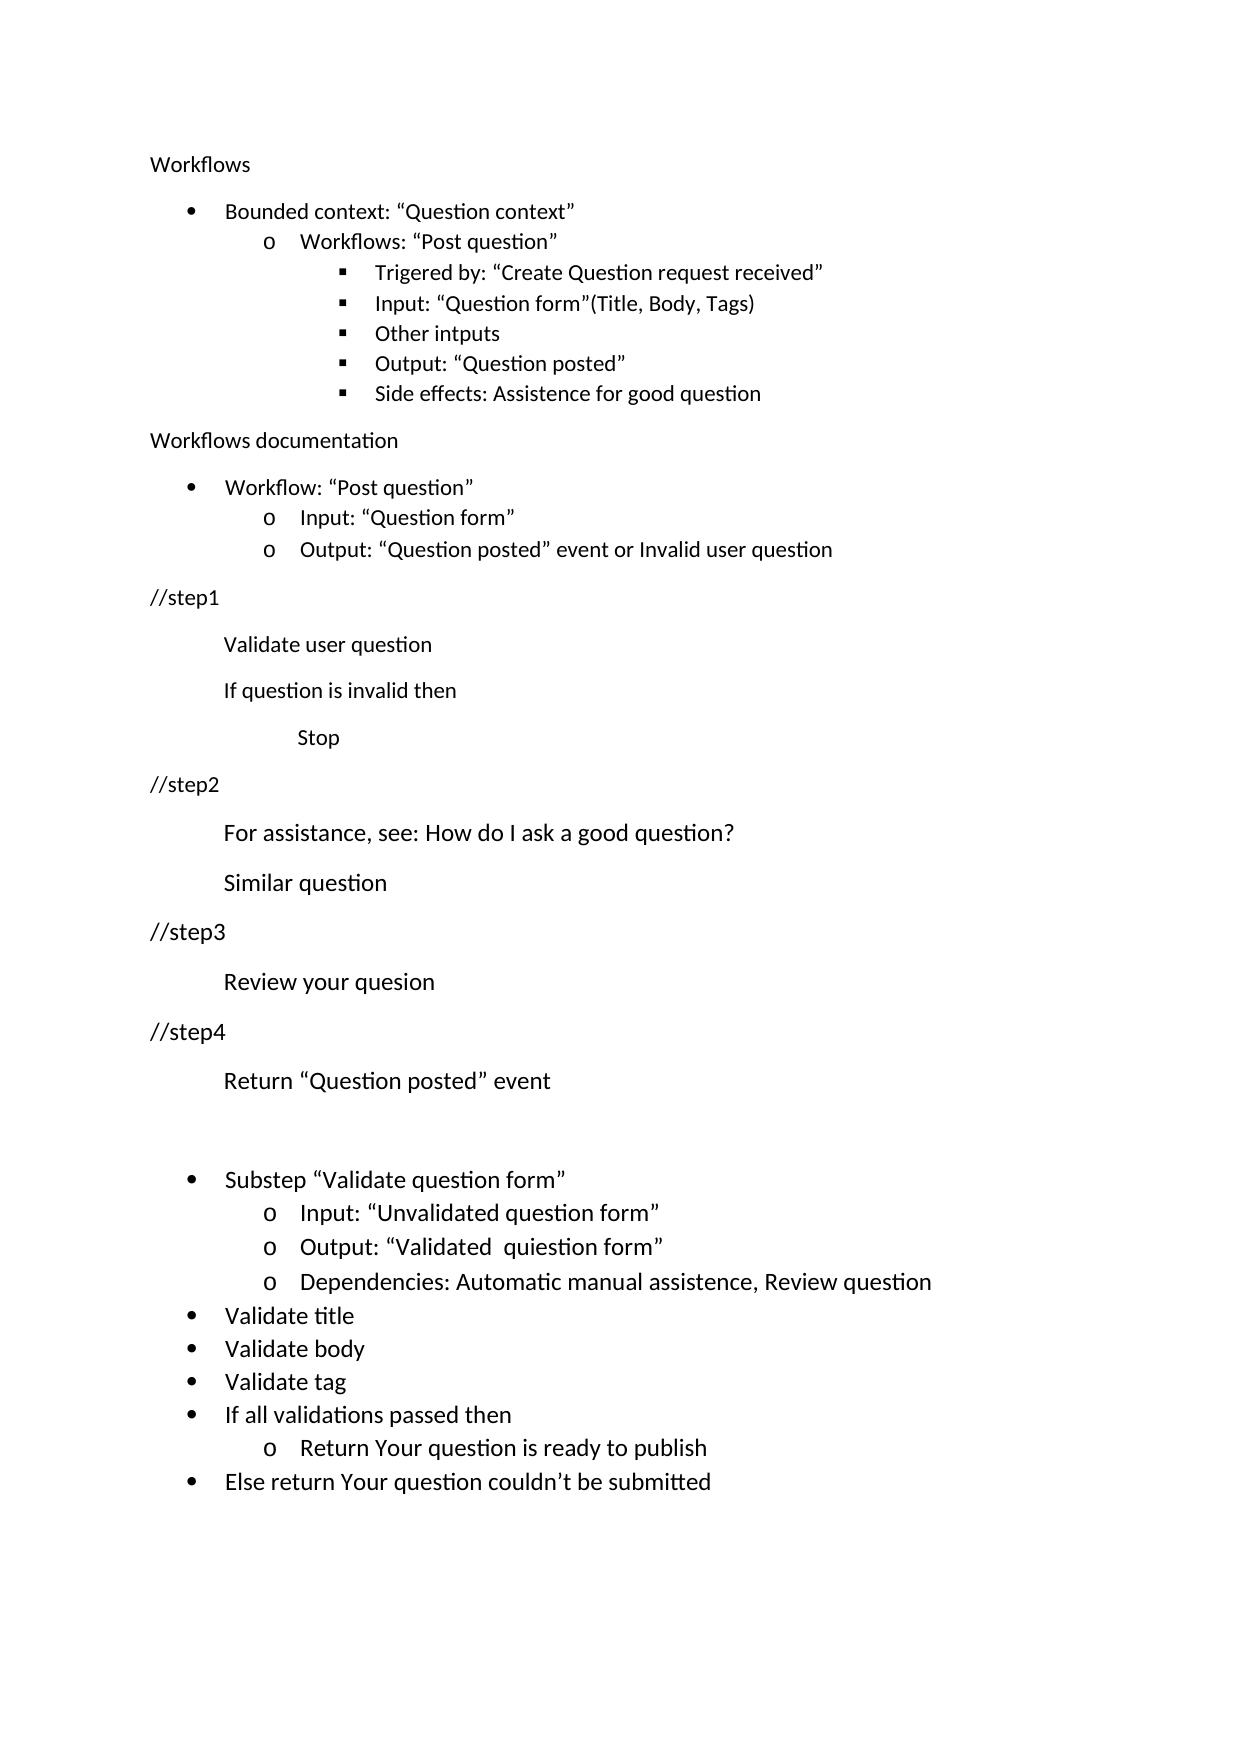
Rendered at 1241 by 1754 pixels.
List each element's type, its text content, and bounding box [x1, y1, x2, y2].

text Workflows [150, 150, 1090, 178]
text Validate user question [150, 630, 1090, 658]
list Input: “Unvalidated question form” [262, 1197, 1090, 1229]
list Bounded context: “Question context” [187, 197, 1090, 225]
text Return “Question posted” event [150, 1065, 1090, 1096]
list Substep “Validate question form” [187, 1164, 1090, 1195]
list Output: “Validated quiestion form” [262, 1232, 1090, 1263]
text //step2 [150, 770, 1090, 798]
list Side effects: Assistence for good question [337, 379, 1090, 407]
text Stop [224, 723, 1090, 752]
list Other intputs [337, 319, 1090, 347]
list Workflows: “Post question” [262, 227, 1090, 256]
text //step3 [150, 916, 1090, 947]
text //step4 [150, 1016, 1090, 1046]
list Else return Your question couldn’t be submitted [187, 1466, 1090, 1497]
list Output: “Question posted” event or Invalid user question [262, 535, 1090, 564]
list Validate body [187, 1333, 1090, 1363]
text //step1 [150, 583, 1090, 611]
text Similar question [150, 867, 1090, 897]
text For assistance, see: How do I ask a good question? [150, 817, 1090, 848]
list Workflow: “Post question” [187, 473, 1090, 501]
text If question is invalid then [150, 677, 1090, 705]
list Return Your question is ready to publish [262, 1432, 1090, 1463]
list Input: “Question form” [262, 503, 1090, 532]
list Validate tag [187, 1366, 1090, 1396]
list Trigered by: “Create Question request received” [337, 258, 1090, 287]
list Dependencies: Automatic manual assistence, Review question [262, 1266, 1090, 1298]
list Output: “Question posted” [337, 349, 1090, 377]
text Workflows documentation [150, 426, 1090, 454]
text Review your quesion [150, 966, 1090, 997]
list If all validations passed then [187, 1399, 1090, 1429]
list Validate title [187, 1300, 1090, 1331]
list Input: “Question form”(Title, Body, Tags) [337, 289, 1090, 317]
